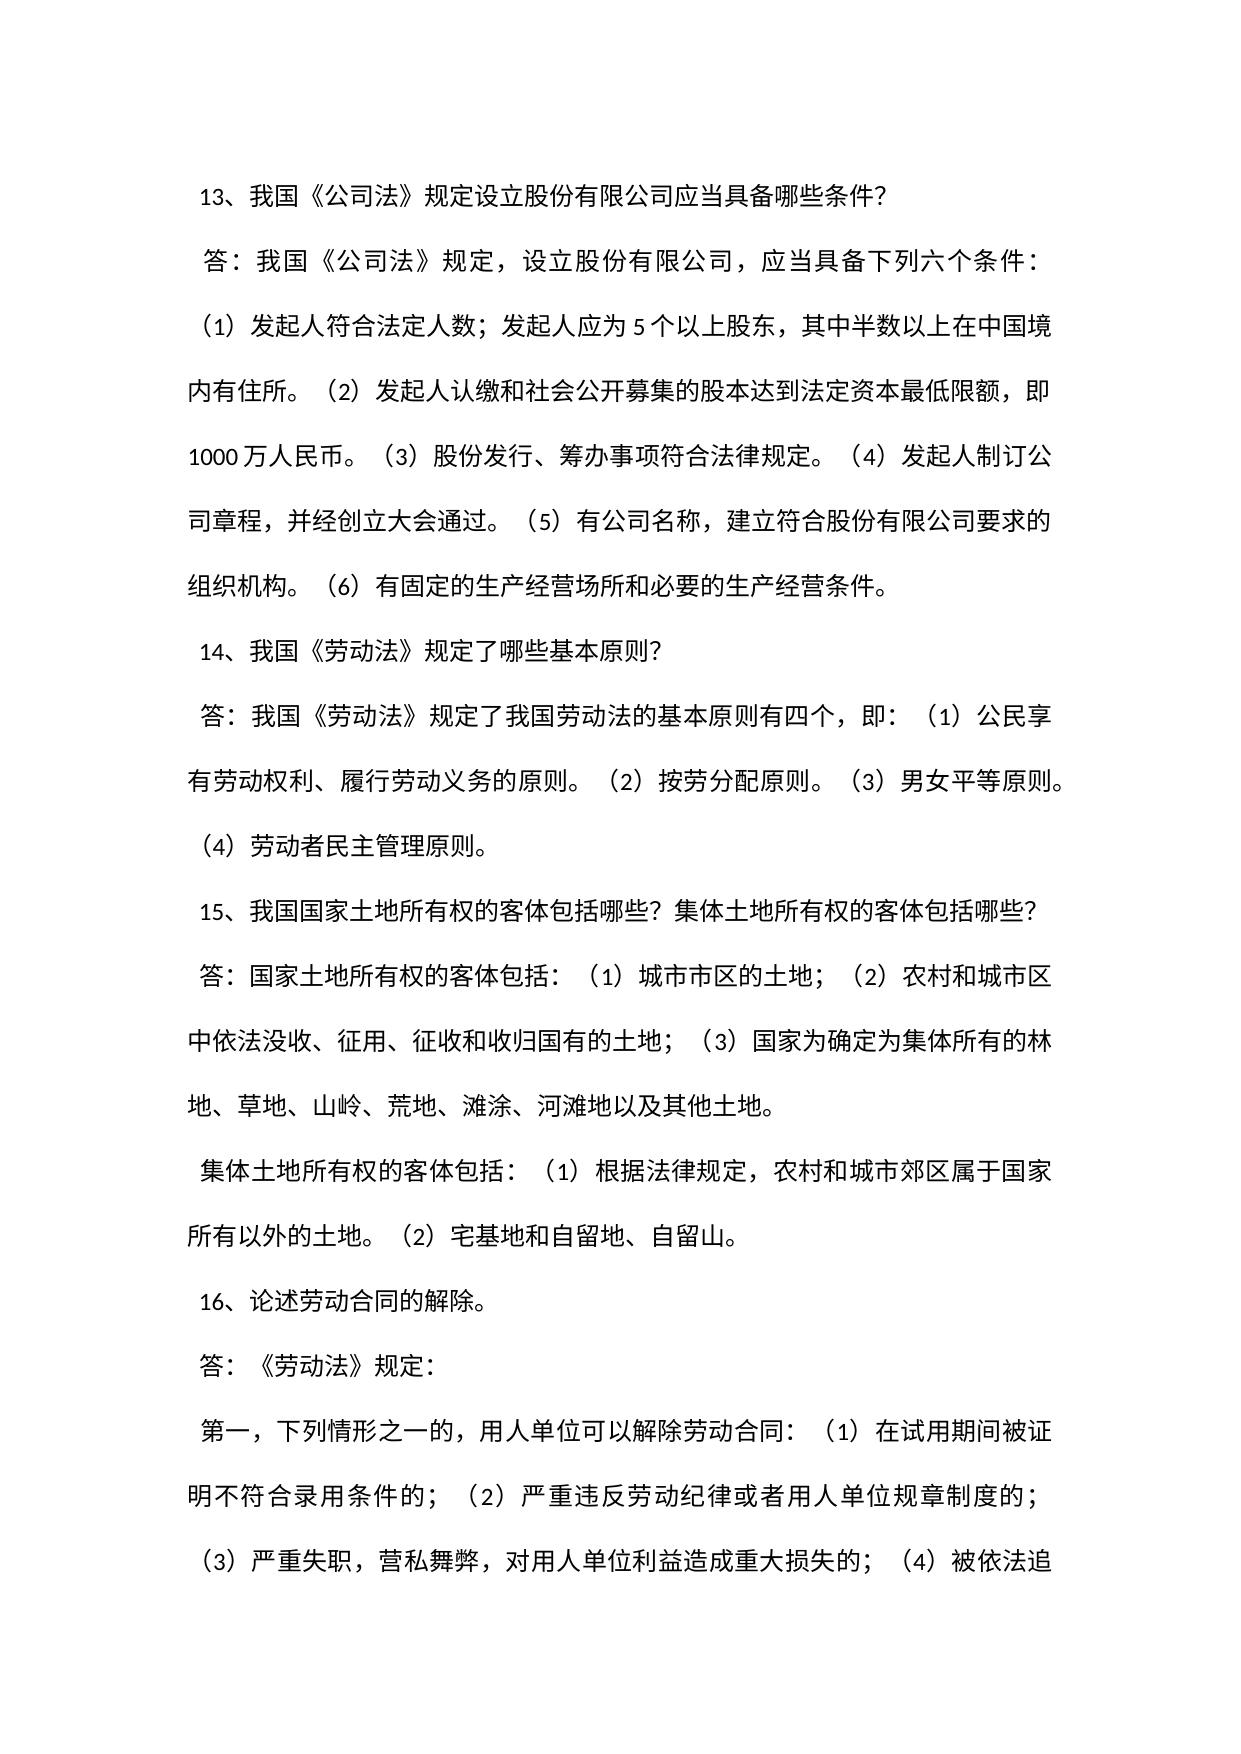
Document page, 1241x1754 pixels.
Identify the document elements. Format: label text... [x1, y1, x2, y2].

text 集体土地所有权的客体包括：（1）根据法律规定，农村和城市郊区属于国家所有以外的土地。（2）宅基地和自留地、自留山。 [187, 1137, 1053, 1267]
text 答：《劳动法》规定： [187, 1332, 1053, 1397]
text 答：国家土地所有权的客体包括：（1）城市市区的土地；（2）农村和城市区中依法没收、征用、征收和收归国有的土地；（3）国家为确定为集体所有的林地、草地、山岭、荒地、滩涂、河滩地以及其他土地。 [187, 942, 1053, 1137]
text 答：我国《劳动法》规定了我国劳动法的基本原则有四个，即：（1）公民享有劳动权利、履行劳动义务的原则。（2）按劳分配原则。（3）男女平等原则。（4）劳动者民主管理原则。 [187, 682, 1053, 877]
text 15、我国国家土地所有权的客体包括哪些？集体土地所有权的客体包括哪些？ [187, 877, 1053, 942]
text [187, 1397, 1053, 1592]
text 13、我国《公司法》规定设立股份有限公司应当具备哪些条件？ [187, 162, 1053, 227]
text 16、论述劳动合同的解除。 [187, 1267, 1053, 1332]
text 答：我国《公司法》规定，设立股份有限公司，应当具备下列六个条件：（1）发起人符合法定人数；发起人应为5个以上股东，其中半数以上在中国境内有住所。（2）发起人认缴和社会公开募集的股本达到法定资本最低限额，即1000万人民币。（3）股份发行、筹办事项符合法律规定。（4）发起人制订公司章程，并经创立大会通过。（5）有公司名称，建立符合股份有限公司要求的组织机构。（6）有固定的生产经营场所和必要的生产经营条件。 [187, 227, 1053, 617]
text 14、我国《劳动法》规定了哪些基本原则？ [187, 617, 1053, 682]
